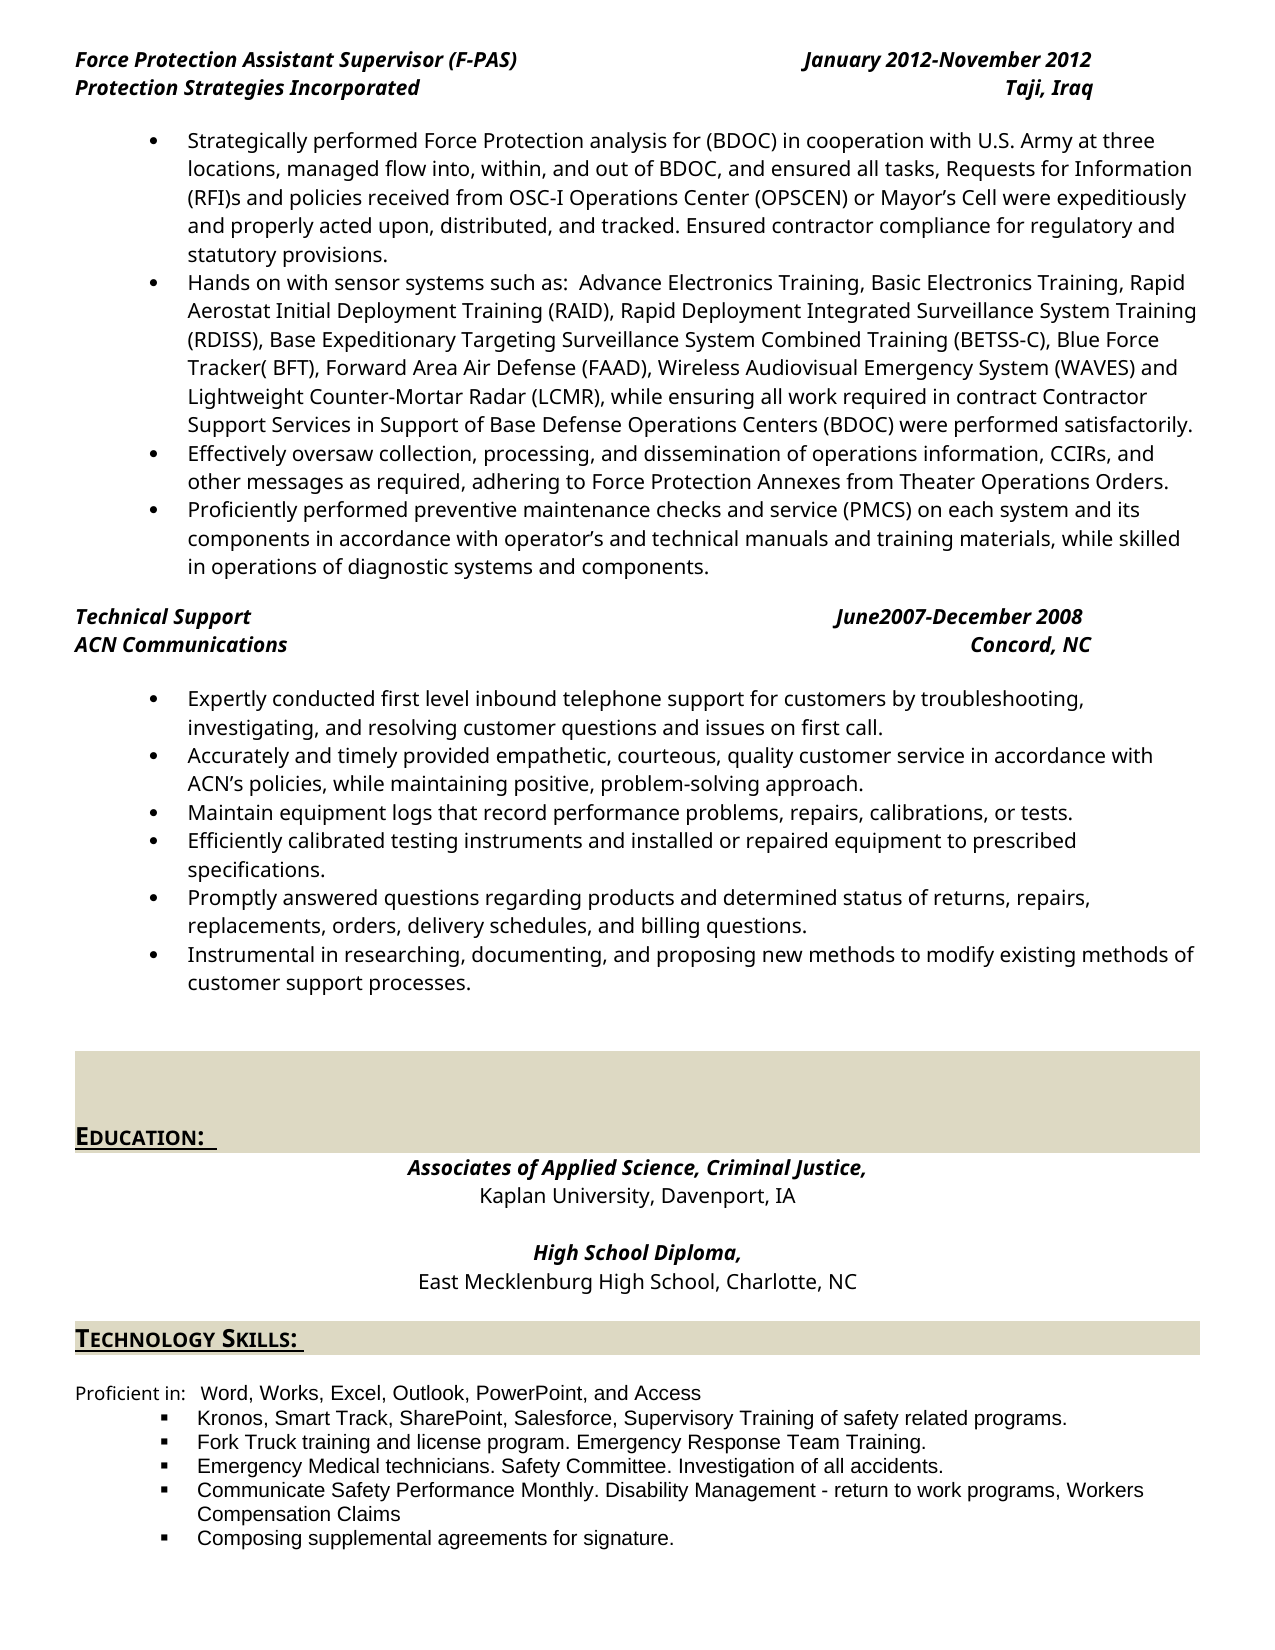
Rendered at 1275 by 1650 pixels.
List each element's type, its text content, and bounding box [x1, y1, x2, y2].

text Kaplan University, Davenport, IA [75, 1182, 1200, 1210]
list Hands on with sensor systems such as: Advance Electronics Training, Basic Electronics Training, Rapid Aerostat Initial Deployment Training (RAID), Rapid Deployment Integrated Surveillance System Training (RDISS), Base Expeditionary Targeting Surveillance System Combined Training (BETSS-C), Blue Force Tracker( BFT), Forward Area Air Defense (FAAD), Wireless Audiovisual Emergency System (WAVES) and Lightweight Counter-Mortar Radar (LCMR), while ensuring all work required in contract Contractor Support Services in Support of Base Defense Operations Centers (BDOC) were performed satisfactorily. [150, 268, 1200, 439]
list Instrumental in researching, documenting, and proposing new methods to modify existing methods of customer support processes. [150, 940, 1200, 997]
text ACN Communications Concord, NC [75, 630, 1200, 659]
text Technical Support June2007-December 2008 [75, 602, 1200, 630]
text East Mecklenburg High School, Charlotte, NC [75, 1267, 1200, 1295]
list Fork Truck training and license program. Emergency Response Team Training. [159, 1430, 1200, 1454]
text Associates of Applied Science, Criminal Justice, [75, 1153, 1200, 1182]
list Effectively oversaw collection, processing, and dissemination of operations information, CCIRs, and other messages as required, adhering to Force Protection Annexes from Theater Operations Orders. [150, 439, 1200, 496]
list Accurately and timely provided empathetic, courteous, quality customer service in accordance with ACN’s policies, while maintaining positive, problem-solving approach. [150, 741, 1200, 798]
text Protection Strategies Incorporated Taji, Iraq [75, 73, 1200, 102]
list Composing supplemental agreements for signature. [159, 1526, 1200, 1550]
list Kronos, Smart Track, SharePoint, Salesforce, Supervisory Training of safety related programs. [159, 1406, 1200, 1430]
list Proficiently performed preventive maintenance checks and service (PMCS) on each system and its components in accordance with operator’s and technical manuals and training materials, while skilled in operations of diagnostic systems and components. [150, 496, 1200, 581]
text High School Diploma, [75, 1238, 1200, 1267]
list Emergency Medical technicians. Safety Committee. Investigation of all accidents. [159, 1454, 1200, 1478]
text Force Protection Assistant Supervisor (F-PAS) January 2012-November 2012 [75, 45, 1200, 73]
list Strategically performed Force Protection analysis for (BDOC) in cooperation with U.S. Army at three locations, managed flow into, within, and out of BDOC, and ensured all tasks, Requests for Information (RFI)s and policies received from OSC-I Operations Center (OPSCEN) or Mayor’s Cell were expeditiously and properly acted upon, distributed, and tracked. Ensured contractor compliance for regulatory and statutory provisions. [150, 126, 1200, 268]
list Promptly answered questions regarding products and determined status of returns, repairs, replacements, orders, delivery schedules, and billing questions. [150, 883, 1200, 940]
list Maintain equipment logs that record performance problems, repairs, calibrations, or tests. [150, 798, 1200, 826]
text Proficient in: Word, Works, Excel, Outlook, PowerPoint, and Access [75, 1380, 1200, 1406]
text Education: [75, 1119, 1200, 1153]
list Expertly conducted first level inbound telephone support for customers by troubleshooting, investigating, and resolving customer questions and issues on first call. [150, 684, 1200, 741]
list Communicate Safety Performance Monthly. Disability Management - return to work programs, Workers Compensation Claims [159, 1478, 1200, 1526]
text Technology Skills: [75, 1321, 1200, 1355]
list Efficiently calibrated testing instruments and installed or repaired equipment to prescribed specifications. [150, 826, 1200, 883]
